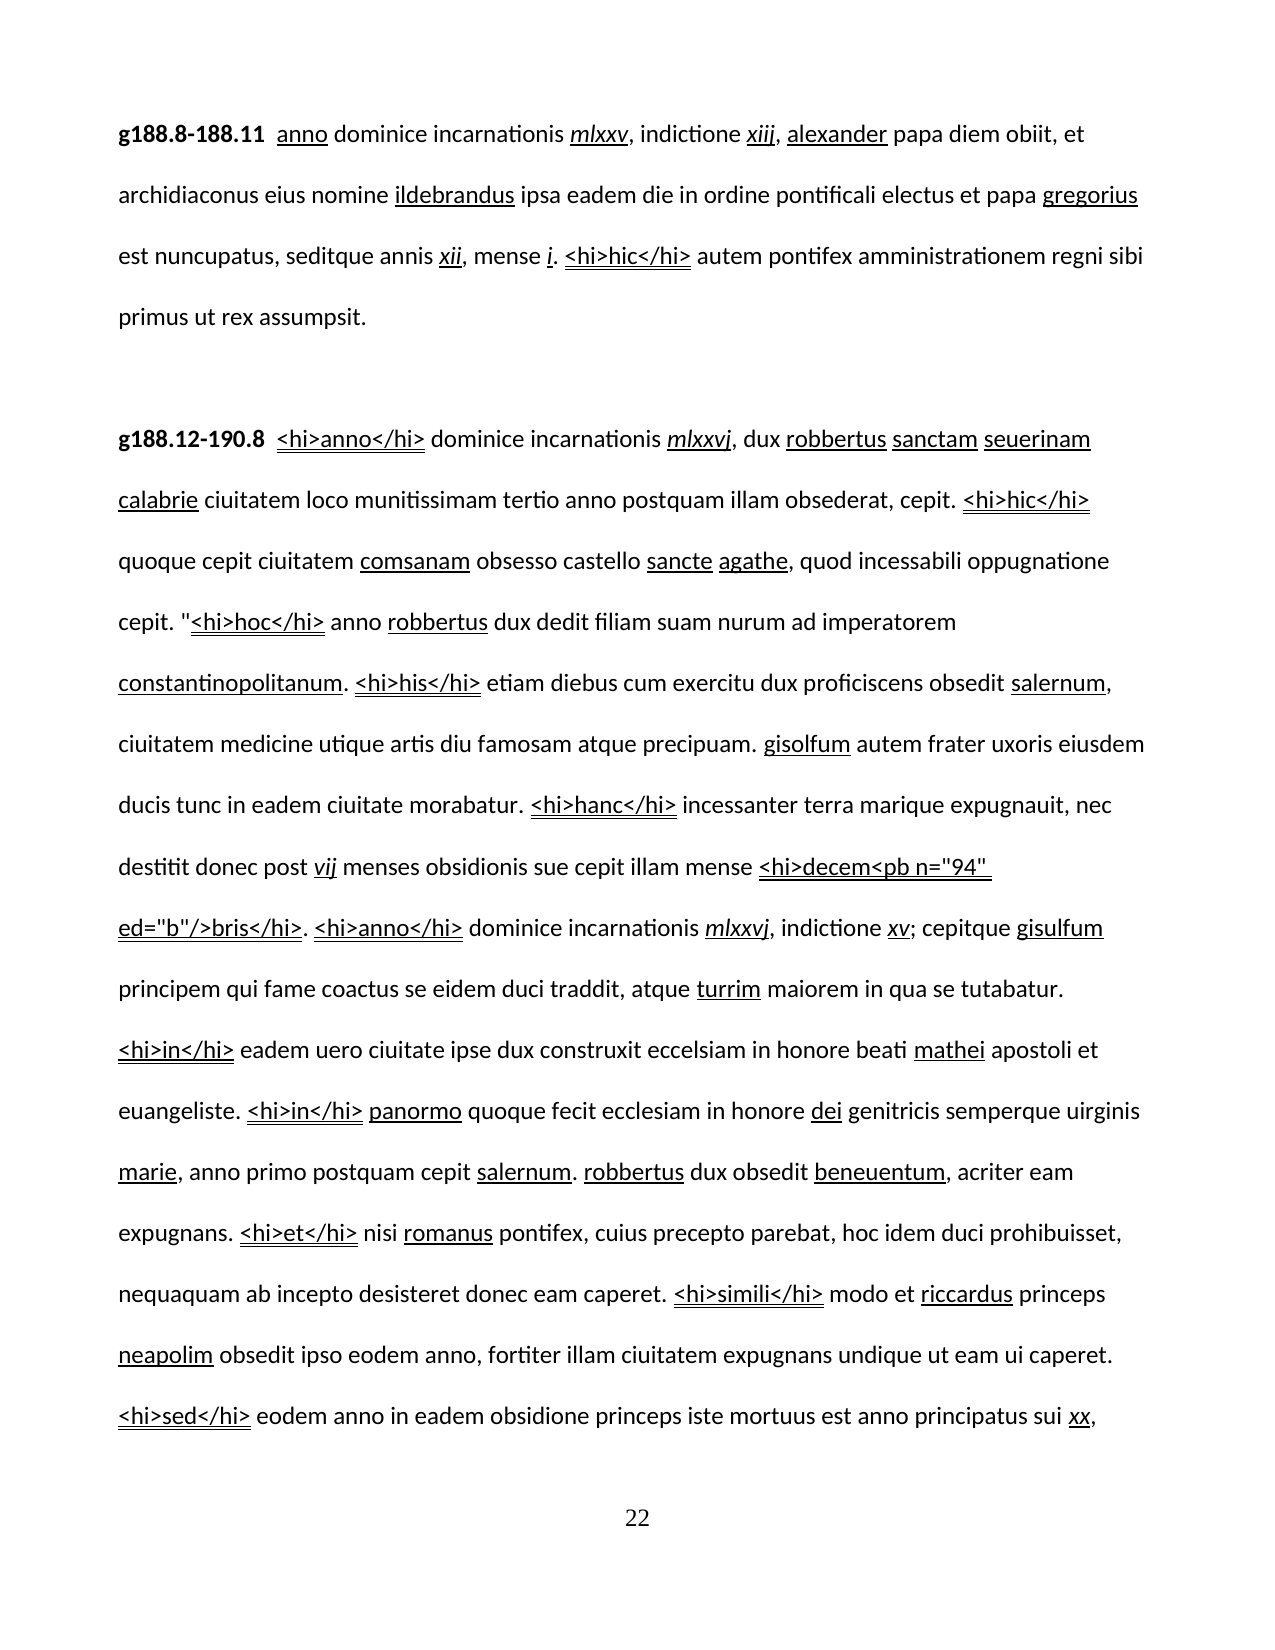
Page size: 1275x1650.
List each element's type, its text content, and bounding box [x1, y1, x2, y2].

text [118, 423, 1157, 1431]
text g188.8-188.11 anno dominice incarnationis mlxxv, indictione xiij, alexander papa diem obiit, et archidiaconus eius nomine ildebrandus ipsa eadem die in ordine pontificali electus et papa gregorius est nuncupatus, seditque annis xii, mense i. <hi>hic</hi> autem pontifex amministrationem regni sibi primus ut rex assumpsit. [118, 118, 1157, 332]
